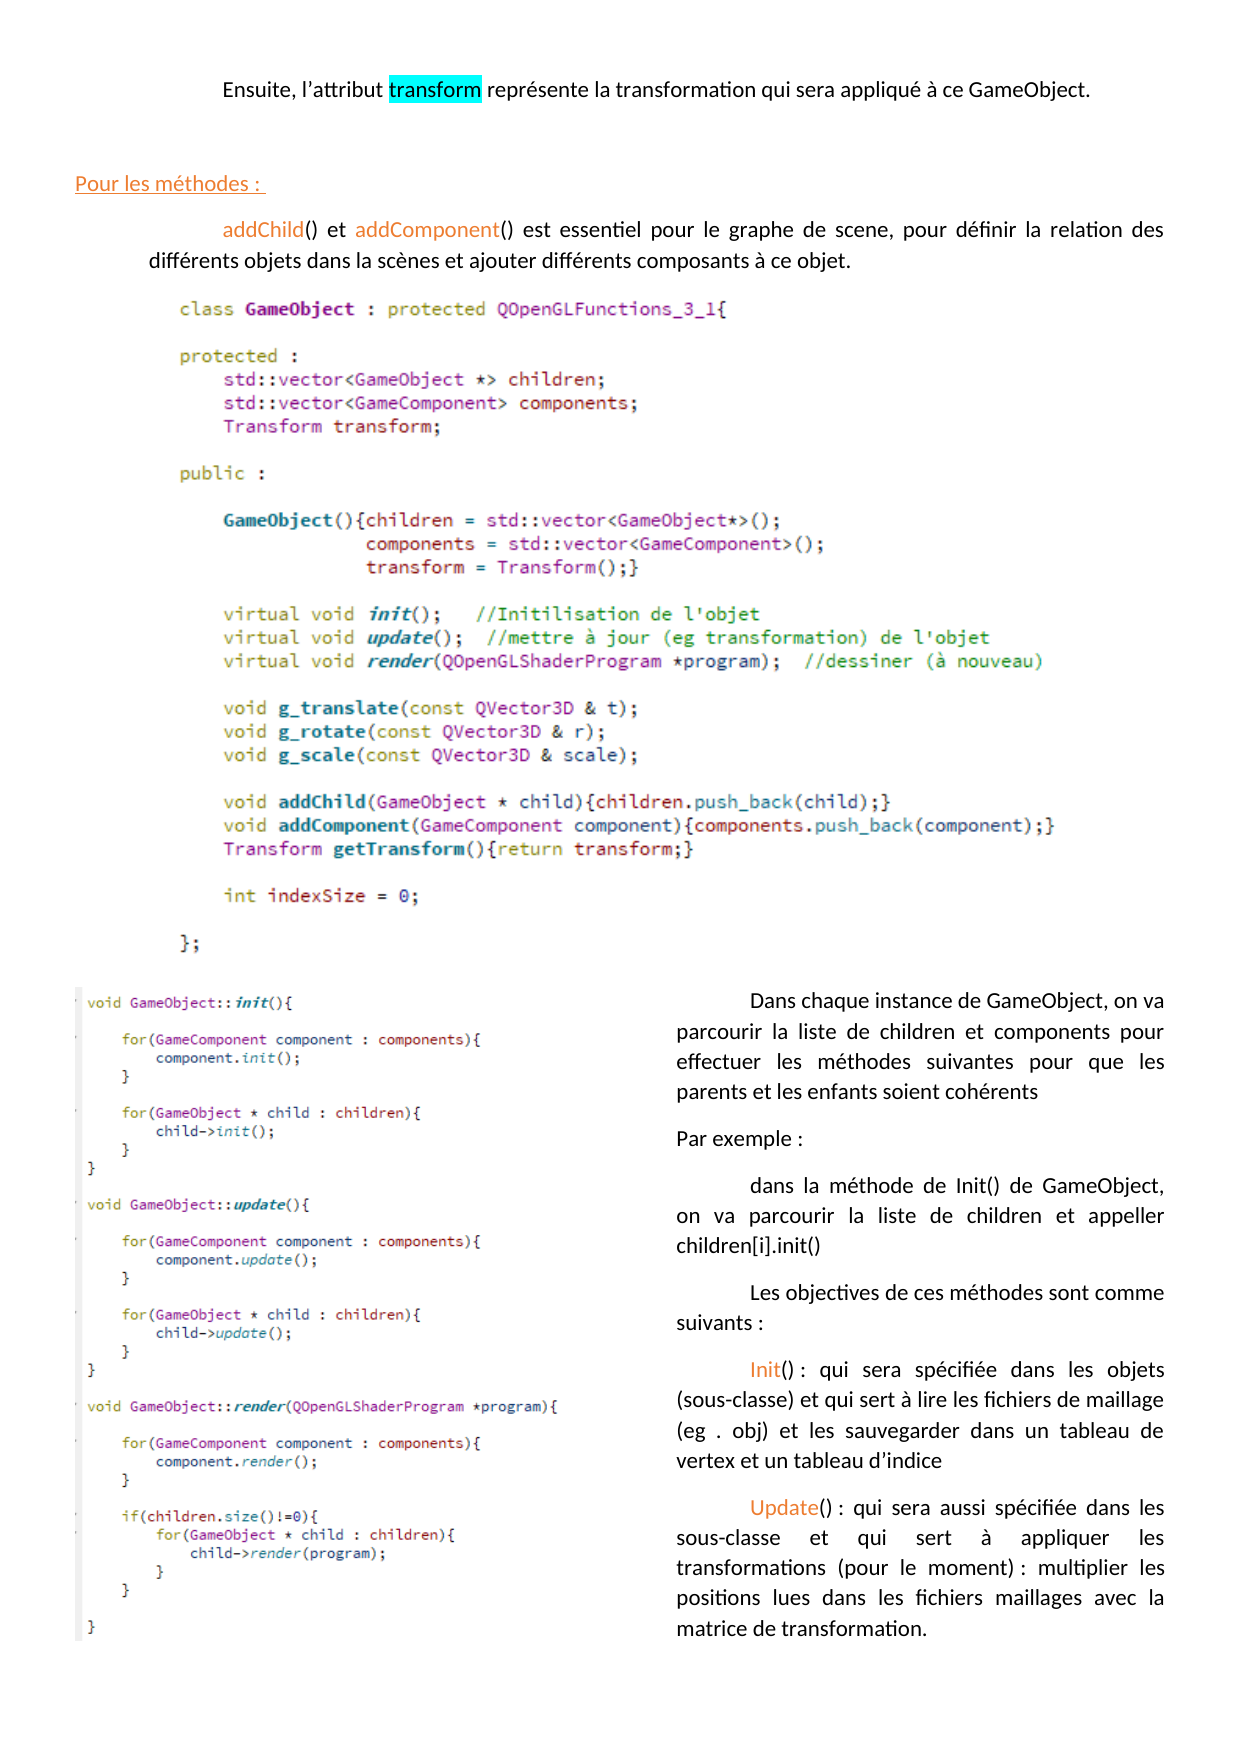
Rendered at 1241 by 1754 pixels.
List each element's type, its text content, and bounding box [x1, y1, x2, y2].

text dans la méthode de Init() de GameObject, on va parcourir la liste de children et appeller children[i].init() [584, 1171, 1165, 1259]
picture [175, 292, 1065, 968]
text Dans chaque instance de GameObject, on va parcourir la liste de children et components pour effectuer les méthodes suivantes pour que les parents et les enfants soient cohérents [584, 987, 1165, 1105]
text addChild() et addComponent() est essentiel pour le graphe de scene, pour définir la relation des différents objets dans la scènes et ajouter différents composants à ce objet. [149, 216, 1165, 274]
text Ensuite, l’attribut transform représente la transformation qui sera appliqué à ce GameObject. [482, 75, 1165, 103]
text Les objectives de ces méthodes sont comme suivants : [584, 1278, 1165, 1336]
text Ensuite, l’attribut transform représente la transformation qui sera appliqué à ce GameObject. [149, 75, 389, 103]
text Pour les méthodes : [75, 169, 1165, 197]
text Par exemple : [584, 1124, 1165, 1152]
text Init() : qui sera spécifiée dans les objets (sous-classe) et qui sert à lire les fichiers de maillage (eg . obj) et les sauvegarder dans un tableau de vertex et un tableau d’indice [584, 1355, 1165, 1474]
text Update() : qui sera aussi spécifiée dans les sous-classe et qui sert à appliquer les transformations (pour le moment) : multiplier les positions lues dans les fichiers maillages avec la matrice de transformation. [149, 1493, 1165, 1642]
picture [75, 987, 584, 1641]
